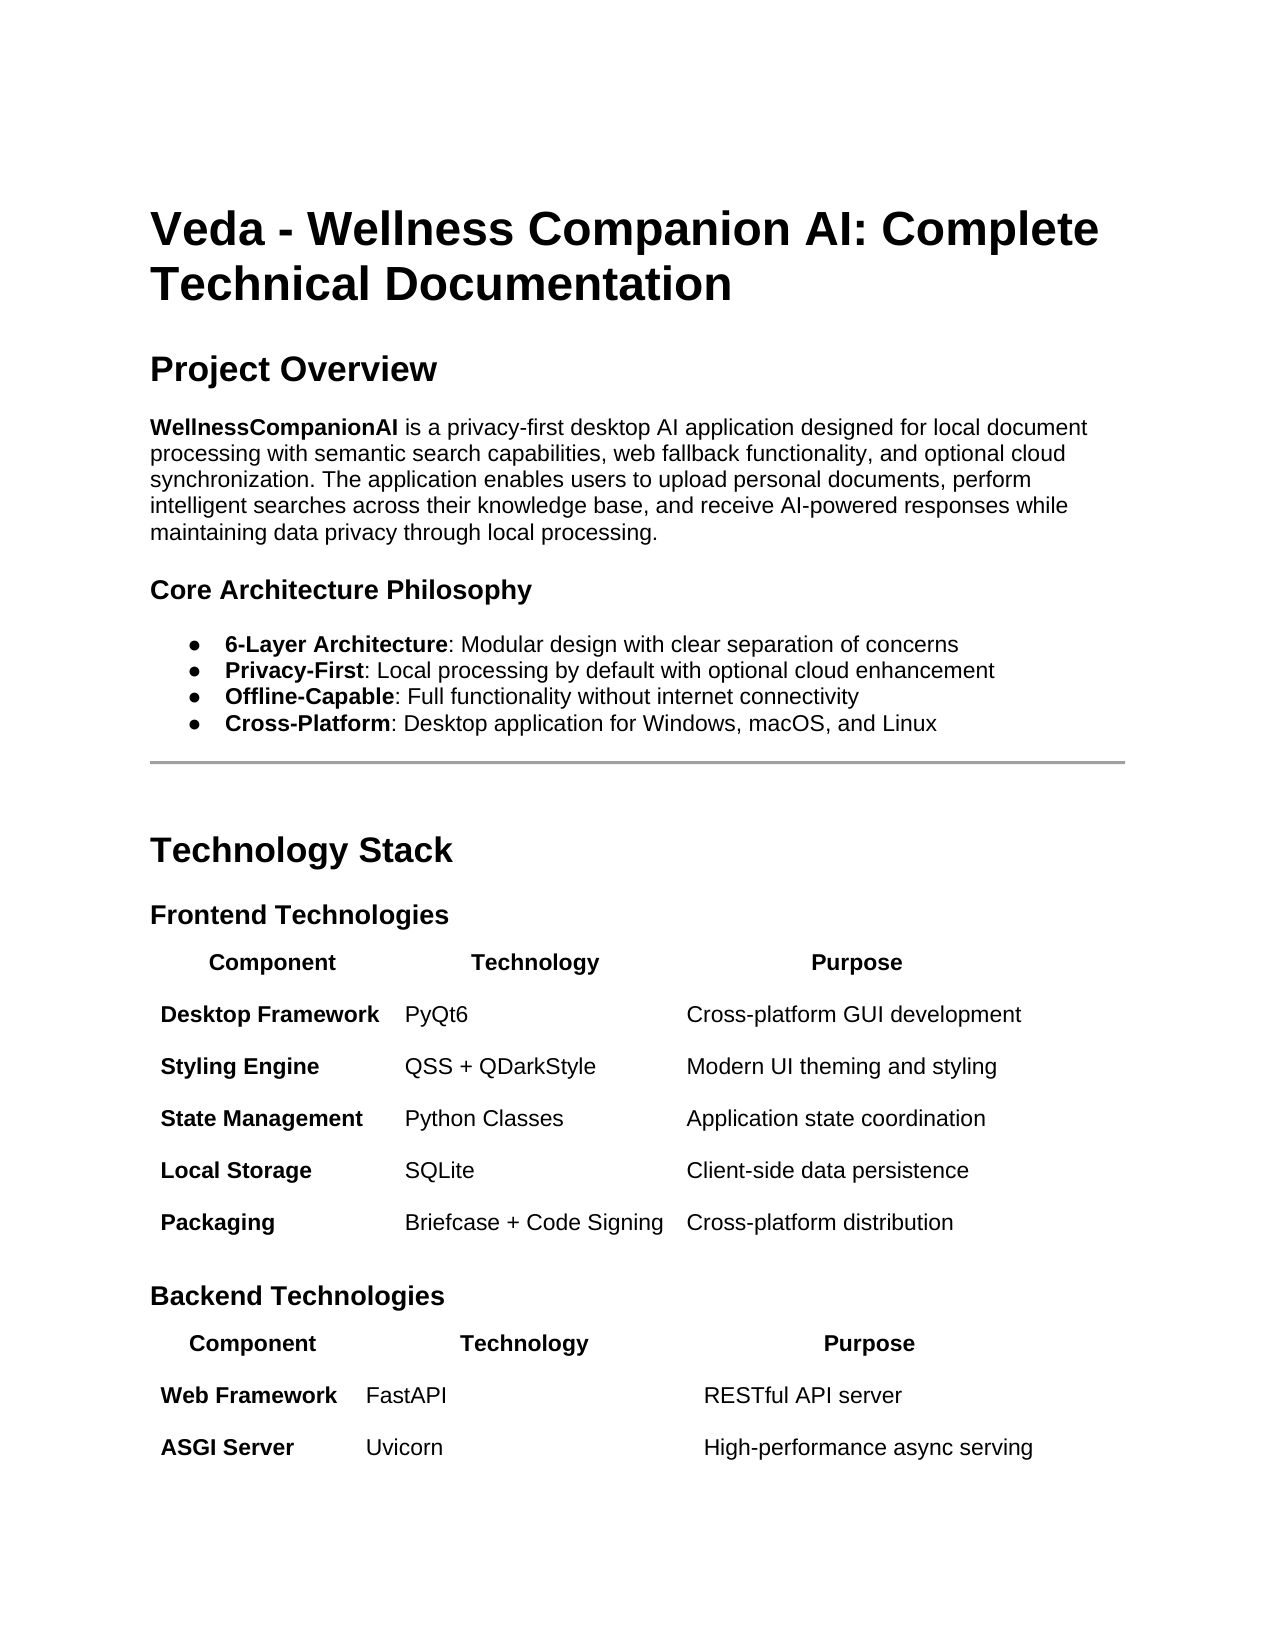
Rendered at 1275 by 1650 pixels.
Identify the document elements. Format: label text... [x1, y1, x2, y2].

table_cell ASGI Server [150, 1424, 355, 1476]
table_cell FastAPI [355, 1372, 693, 1424]
table_cell Packaging [150, 1199, 394, 1251]
table_cell High-performance async serving [693, 1424, 1045, 1476]
list 6-Layer Architecture: Modular design with clear separation of concerns [187, 631, 1125, 657]
table_header Component [150, 938, 394, 990]
table_header Component [150, 1320, 355, 1372]
table_cell Cross-platform distribution [676, 1199, 1037, 1251]
table_header Technology [394, 938, 676, 990]
table_cell Desktop Framework [150, 990, 394, 1042]
table_cell Modern UI theming and styling [676, 1043, 1037, 1094]
subtitle Frontend Technologies [150, 899, 1125, 930]
table_cell Python Classes [394, 1095, 676, 1147]
table_cell Cross-platform GUI development [676, 990, 1037, 1042]
subtitle Technology Stack [150, 829, 1125, 869]
list Offline-Capable: Full functionality without internet connectivity [187, 683, 1125, 710]
table_cell State Management [150, 1095, 394, 1147]
subtitle Veda - Wellness Companion AI: Complete Technical Documentation [150, 200, 1125, 310]
table_cell Local Storage [150, 1147, 394, 1199]
list Privacy-First: Local processing by default with optional cloud enhancement [187, 657, 1125, 683]
subtitle Core Architecture Philosophy [150, 574, 1125, 606]
table_cell Application state coordination [676, 1095, 1037, 1147]
table_header Technology [355, 1320, 693, 1372]
table_cell PyQt6 [394, 990, 676, 1042]
subtitle Backend Technologies [150, 1280, 1125, 1311]
table_cell RESTful API server [693, 1372, 1045, 1424]
table_cell QSS + QDarkStyle [394, 1043, 676, 1094]
text WellnessCompanionAI is a privacy-first desktop AI application designed for local document processing with semantic search capabilities, web fallback functionality, and optional cloud synchronization. The application enables users to upload personal documents, perform intelligent searches across their knowledge base, and receive AI-powered responses while maintaining data privacy through local processing. [150, 413, 1125, 545]
subtitle Project Overview [150, 348, 1125, 388]
table_cell Styling Engine [150, 1043, 394, 1094]
list Cross-Platform: Desktop application for Windows, macOS, and Linux [187, 710, 1125, 736]
table_cell Web Framework [150, 1372, 355, 1424]
table_header Purpose [693, 1320, 1045, 1372]
table_cell Client-side data persistence [676, 1147, 1037, 1199]
table_cell Briefcase + Code Signing [394, 1199, 676, 1251]
table_cell SQLite [394, 1147, 676, 1199]
table_header Purpose [676, 938, 1037, 990]
table_cell Uvicorn [355, 1424, 693, 1476]
